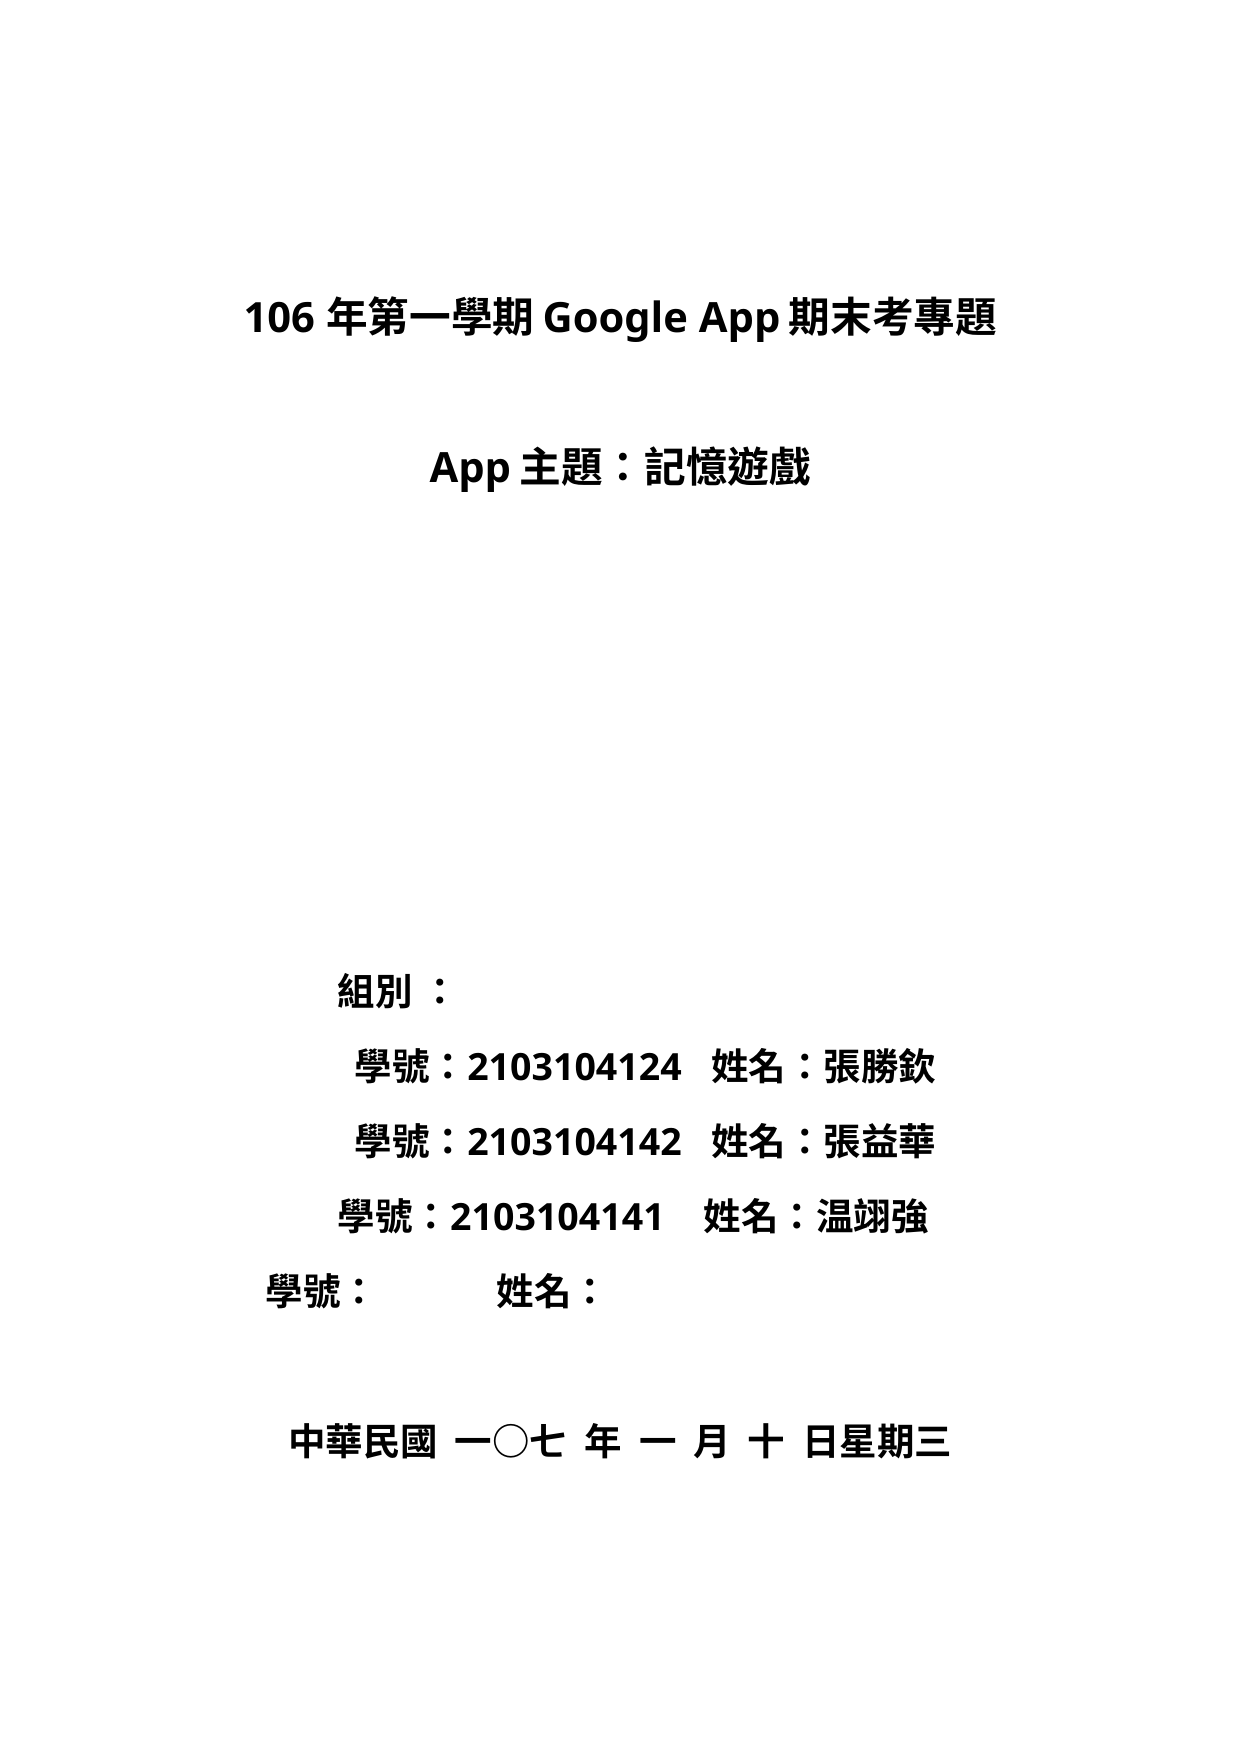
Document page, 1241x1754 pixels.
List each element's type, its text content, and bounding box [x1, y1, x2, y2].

text 學號：2103104141 姓名：温翊強 [287, 1177, 1053, 1252]
text 中華民國 一○七 年 一 月 十 日星期三 [187, 1402, 1053, 1477]
text 學號： 姓名： [187, 1252, 1053, 1327]
text 學號：2103104142 姓名：張益華 [237, 1102, 1053, 1177]
text 學號：2103104124 姓名：張勝欽 [187, 1027, 1053, 1102]
text 106 年第一學期Google App期末考專題 [187, 277, 1053, 352]
text 組別 ： [287, 952, 1053, 1027]
text App主題：記憶遊戲 [187, 427, 1053, 502]
